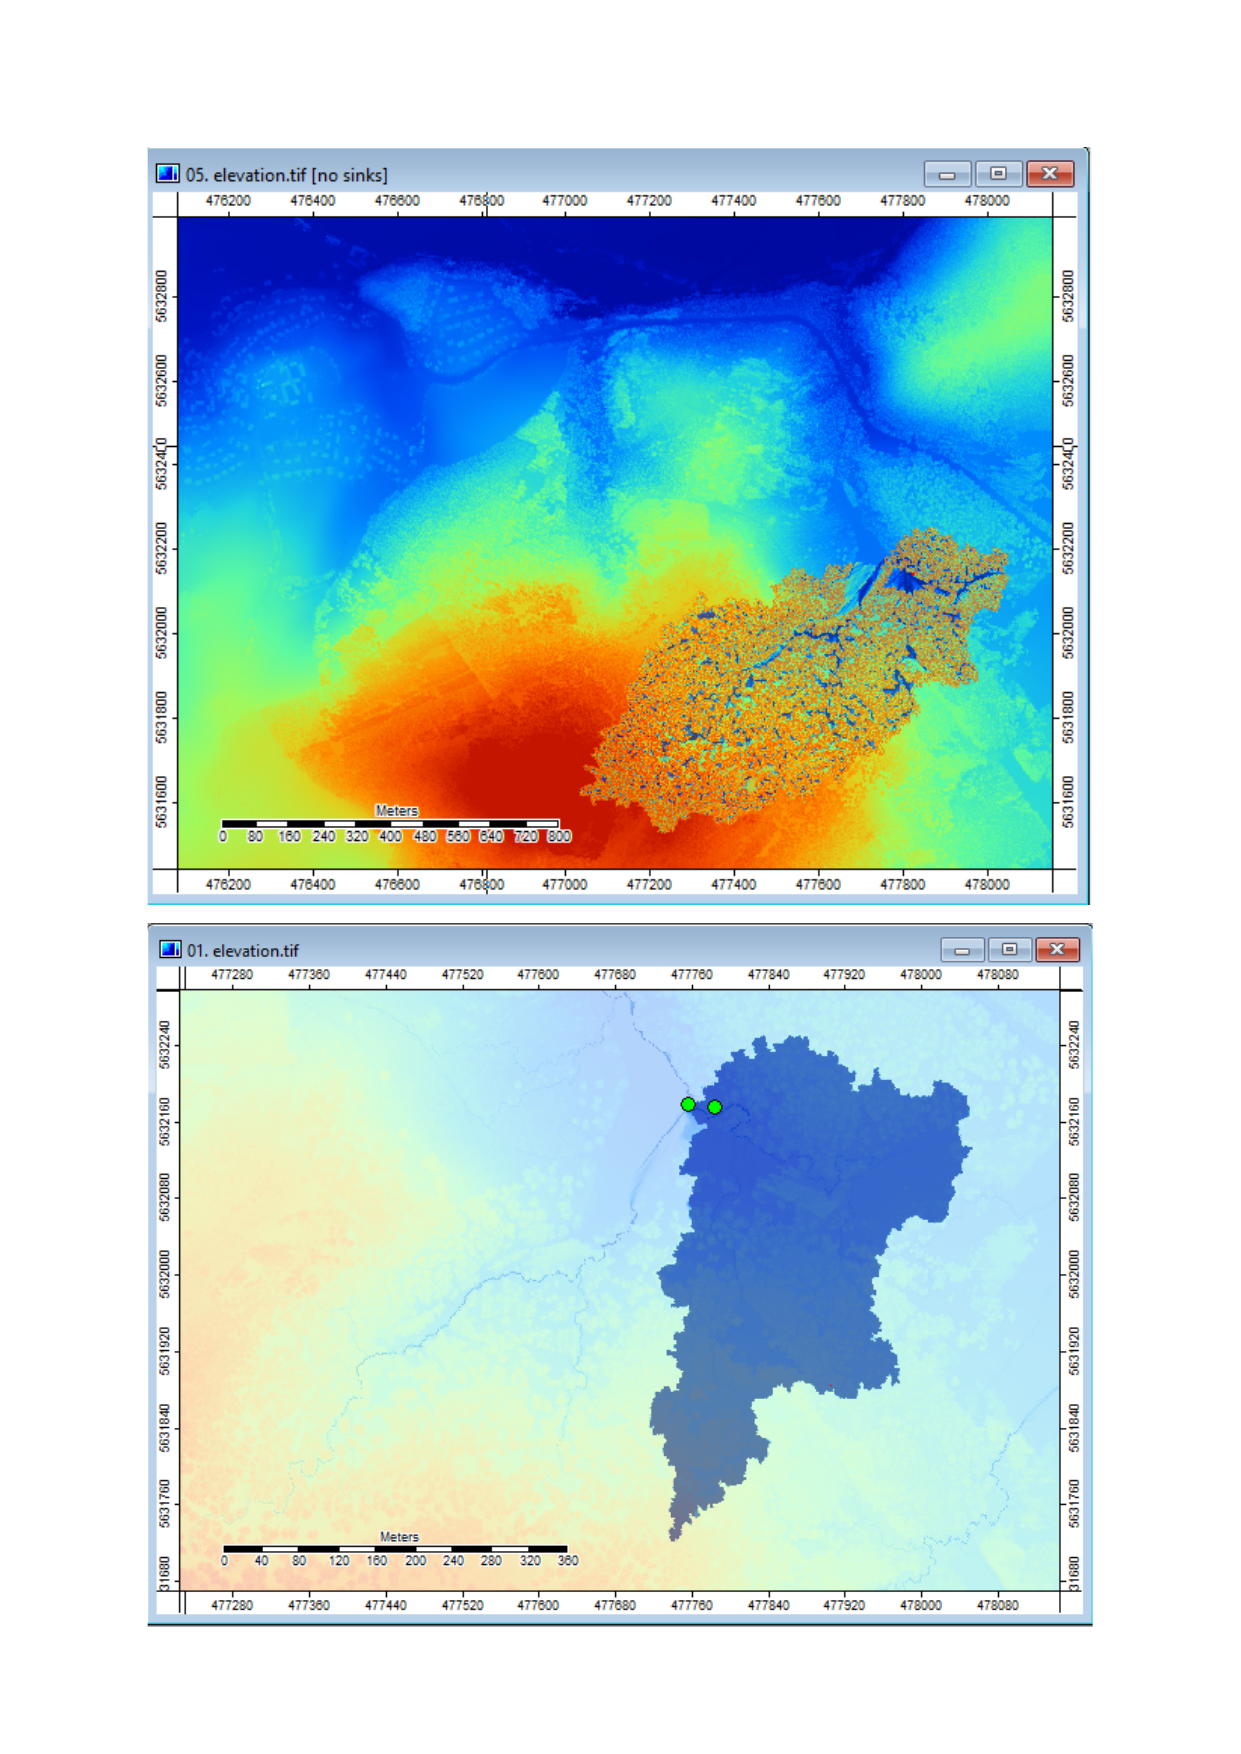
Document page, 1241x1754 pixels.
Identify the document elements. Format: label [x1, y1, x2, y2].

picture [147, 147, 1093, 905]
picture [147, 923, 1093, 1627]
